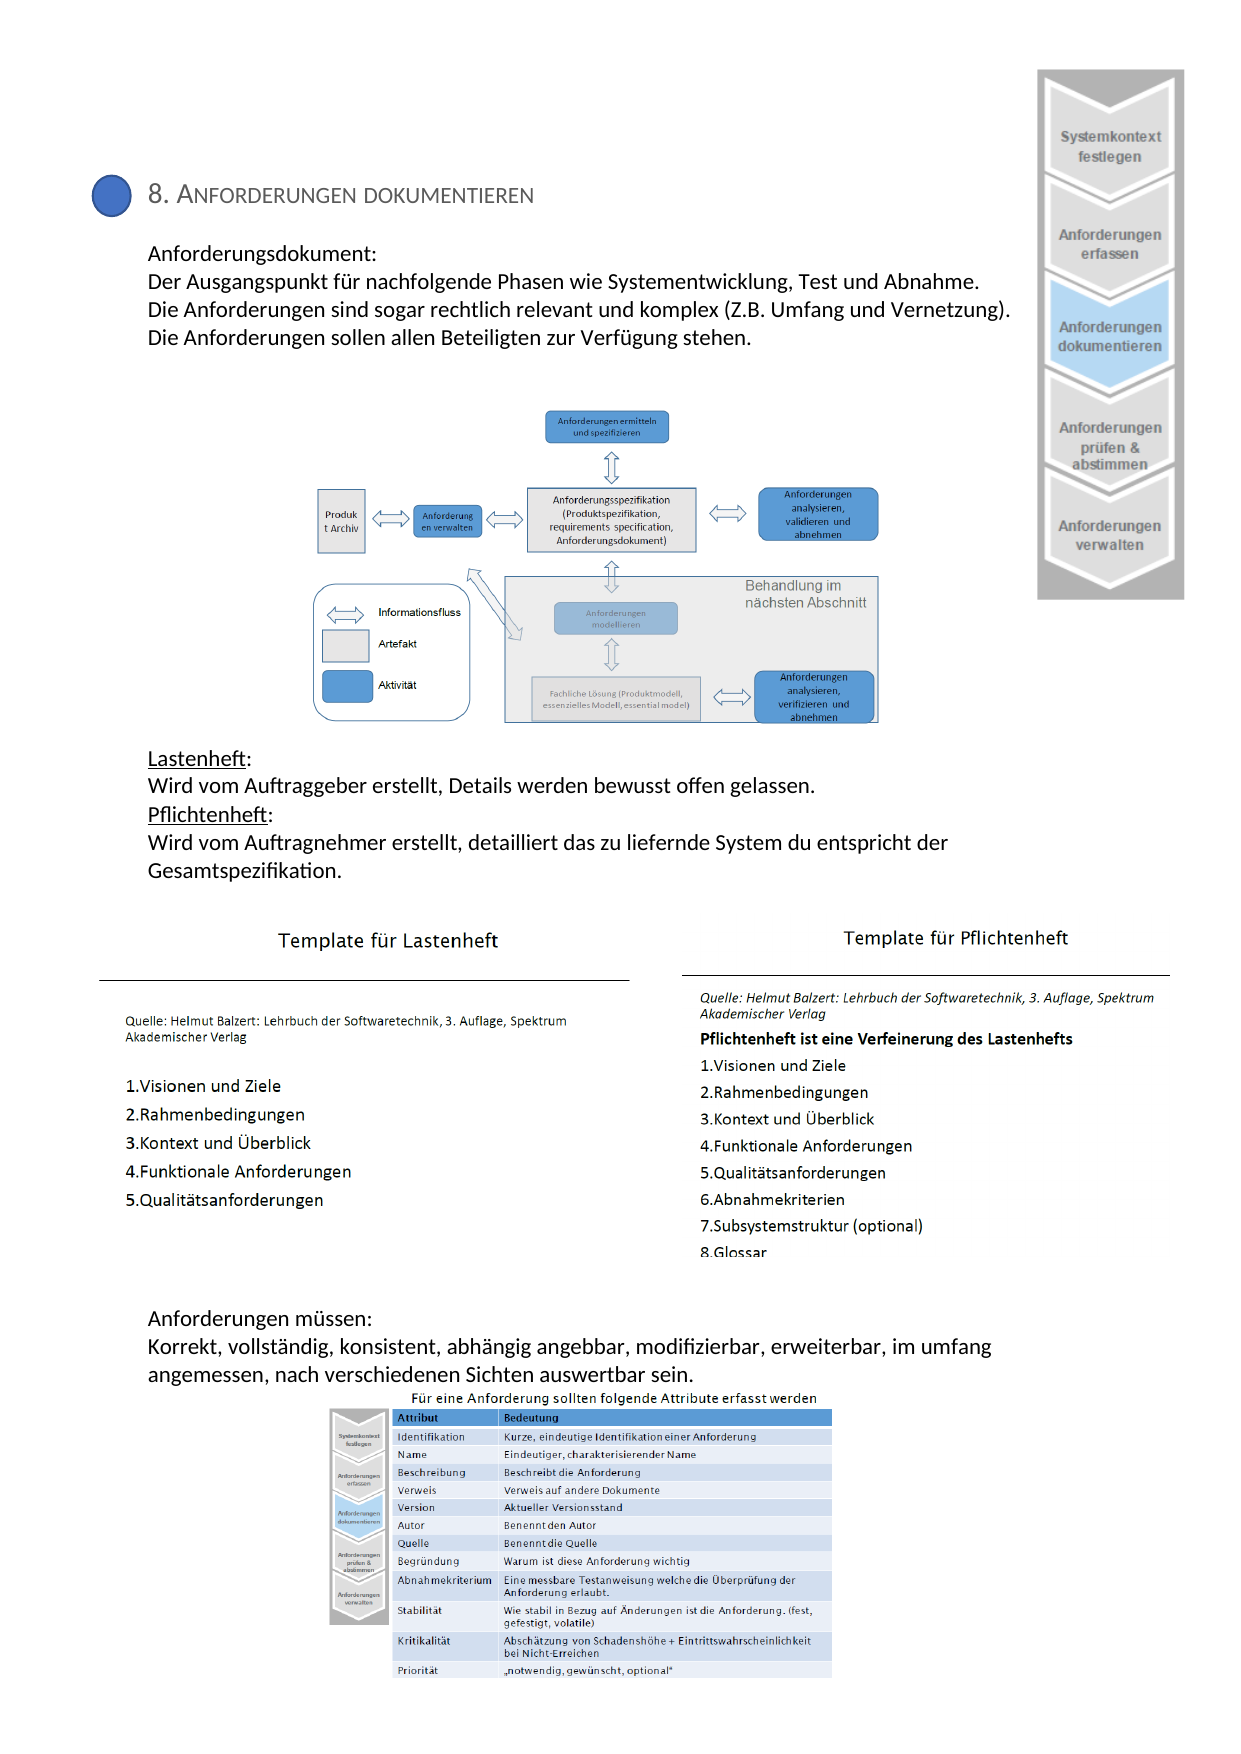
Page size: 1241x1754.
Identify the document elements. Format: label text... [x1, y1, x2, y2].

text 8. Anforderungen dokumentieren [148, 176, 1093, 211]
picture [682, 913, 1170, 1257]
text Der Ausgangspunkt für nachfolgende Phasen wie Systementwicklung, Test und Abnahme. [148, 267, 1093, 295]
text Wird vom Auftragnehmer erstellt, detailliert das zu liefernde System du entspricht der Gesamtspezifikation. [148, 828, 1093, 884]
text Wird vom Auftraggeber erstellt, Details werden bewusst offen gelassen. [148, 772, 1093, 800]
text Anforderungen müssen: [148, 1304, 1093, 1332]
picture [309, 409, 883, 728]
picture [91, 913, 633, 1240]
picture [321, 1389, 835, 1678]
picture [1028, 53, 1195, 614]
text Lastenheft: [148, 744, 1093, 772]
text Korrekt, vollständig, konsistent, abhängig angebbar, modifizierbar, erweiterbar, im umfang angemessen, nach verschiedenen Sichten auswertbar sein. [148, 1332, 1093, 1388]
text Pflichtenheft: [148, 800, 1093, 828]
text Die Anforderungen sollen allen Beteiligten zur Verfügung stehen. [148, 323, 1093, 351]
text Die Anforderungen sind sogar rechtlich relevant und komplex (Z.B. Umfang und Vernetzung). [148, 295, 1093, 323]
text Anforderungsdokument: [148, 239, 1093, 267]
